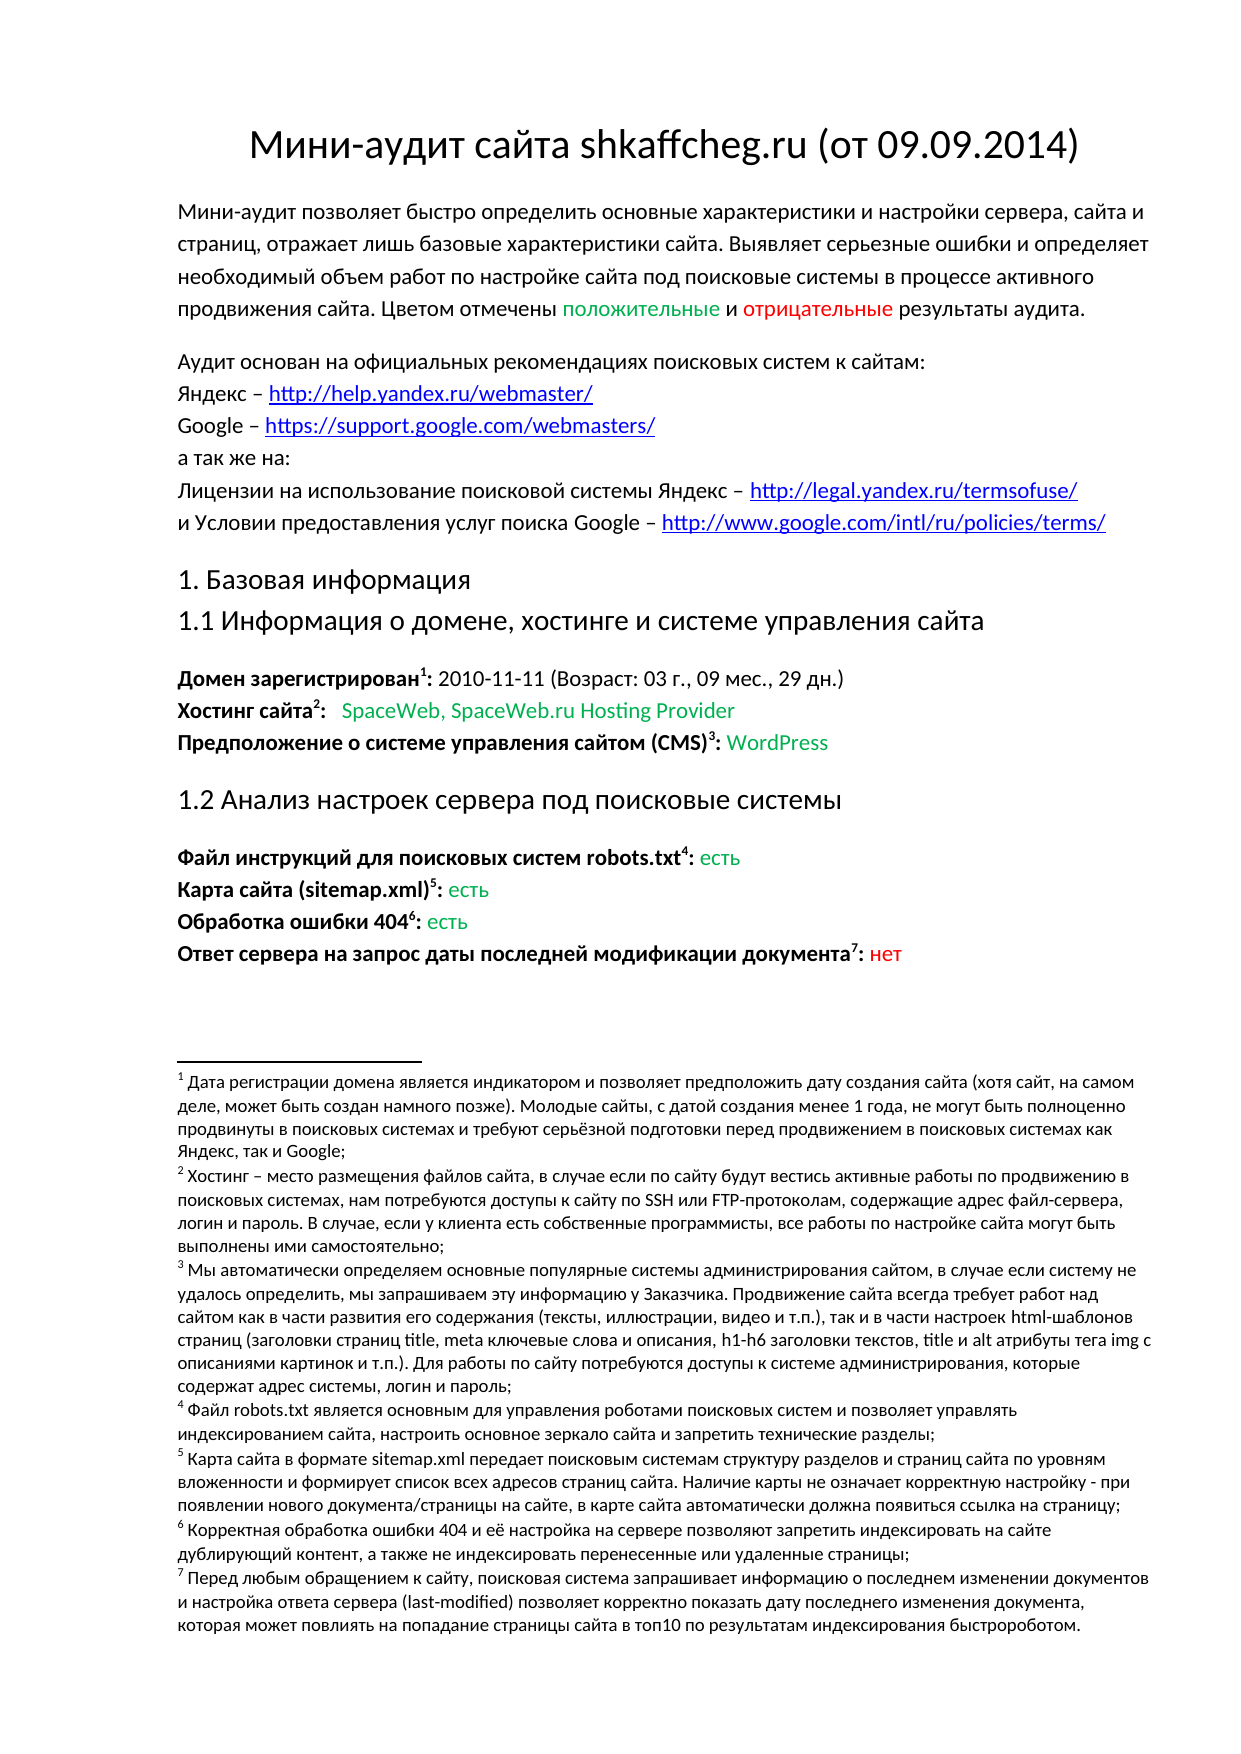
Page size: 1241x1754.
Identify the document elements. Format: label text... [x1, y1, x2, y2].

text Аудит основан на официальных рекомендациях поисковых систем к сайтам: Яндекс – http://help.yandex.ru/webmaster/ Google – https://support.google.com/webmasters/ а так же на: Лицензии на использование поисковой системы Яндекс – http://legal.yandex.ru/termsofuse/ и Условии предоставления услуг поиска Google – http://www.google.com/intl/ru/policies/terms/ [177, 347, 1152, 536]
text 1.2 Анализ настроек сервера под поисковые системы [177, 781, 1152, 817]
text Домен зарегистрирован: 2010-11-11 (Возраст: 03 г., 09 мес., 29 дн.) Хостинг сайта: SpaceWeb, SpaceWeb.ru Hosting Provider Предположение о системе управления сайтом (CMS): WordPress [177, 664, 1152, 756]
text 1. Базовая информация 1.1 Информация о домене, хостинге и системе управления сайта [177, 561, 1152, 637]
text Мини-аудит сайта shkaffcheg.ru (от 09.09.2014) [177, 118, 1152, 169]
text Мини-аудит позволяет быстро определить основные характеристики и настройки сервера, сайта и страниц, отражает лишь базовые характеристики сайта. Выявляет серьезные ошибки и определяет необходимый объем работ по настройке сайта под поисковые системы в процессе активного продвижения сайта. Цветом отмечены положительные и отрицательные результаты аудита. [177, 197, 1152, 322]
text Файл инструкций для поисковых систем robots.txt: есть Карта сайта (sitemap.xml): есть Обработка ошибки 404: есть Ответ сервера на запрос даты последней модификации документа: нет [177, 843, 1152, 967]
